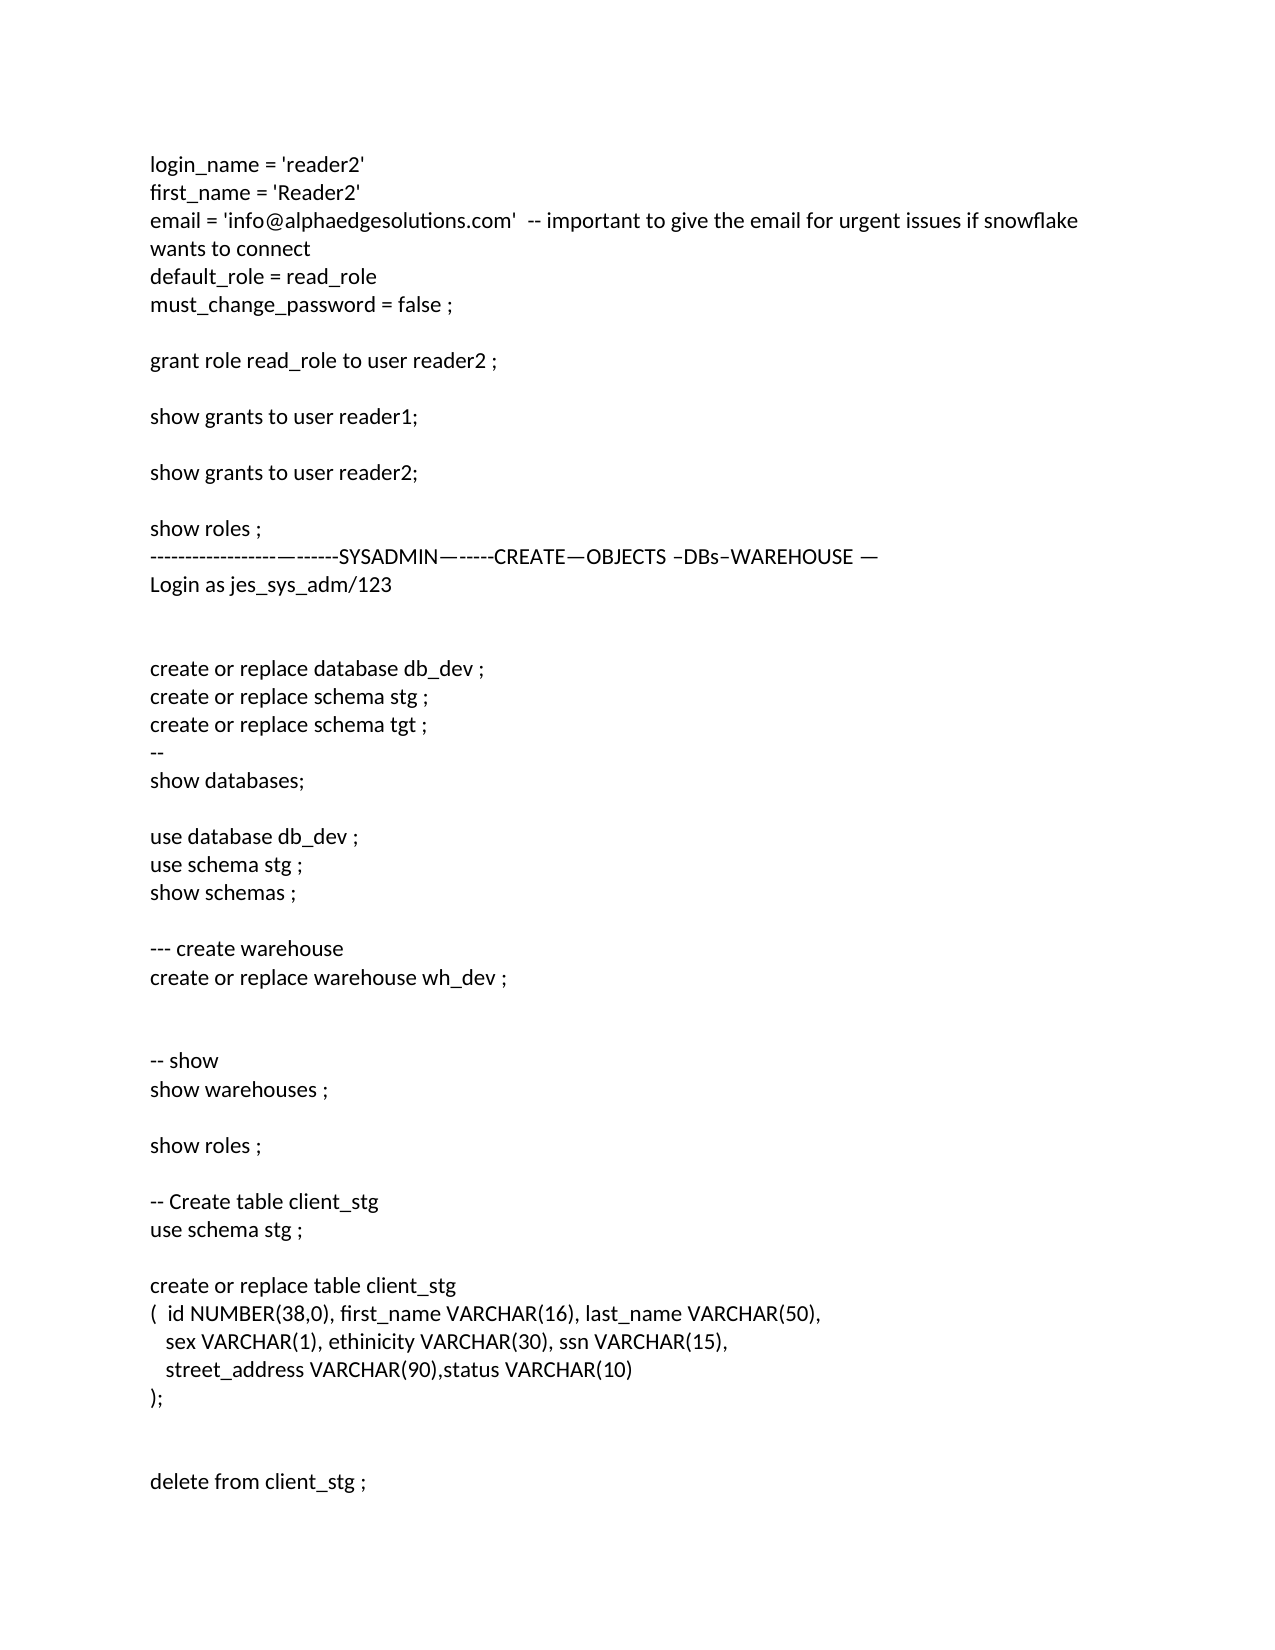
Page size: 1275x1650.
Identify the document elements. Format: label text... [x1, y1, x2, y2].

text must_change_password = false ; [150, 290, 1125, 318]
text --- create warehouse [150, 934, 1125, 963]
text delete from client_stg ; [150, 1467, 1125, 1495]
text ------------------—------SYSADMIN—-----CREATE—OBJECTS –DBs–WAREHOUSE — [150, 542, 1125, 570]
text create or replace schema stg ; [150, 682, 1125, 710]
text show databases; [150, 766, 1125, 794]
text grant role read_role to user reader2 ; [150, 346, 1125, 374]
text first_name = 'Reader2' [150, 178, 1125, 206]
text login_name = 'reader2' [150, 150, 1125, 178]
text show roles ; [150, 1131, 1125, 1159]
text ); [150, 1383, 1125, 1411]
text -- [150, 738, 1125, 766]
text default_role = read_role [150, 262, 1125, 290]
text Login as jes_sys_adm/123 [150, 570, 1125, 598]
text use schema stg ; [150, 1215, 1125, 1243]
text create or replace table client_stg [150, 1271, 1125, 1299]
text create or replace schema tgt ; [150, 710, 1125, 738]
text show roles ; [150, 514, 1125, 542]
text -- show [150, 1047, 1125, 1075]
text show warehouses ; [150, 1075, 1125, 1103]
text use schema stg ; [150, 851, 1125, 878]
text sex VARCHAR(1), ethinicity VARCHAR(30), ssn VARCHAR(15), [150, 1327, 1125, 1355]
text use database db_dev ; [150, 822, 1125, 851]
text create or replace warehouse wh_dev ; [150, 963, 1125, 991]
text -- Create table client_stg [150, 1187, 1125, 1215]
text show grants to user reader1; [150, 402, 1125, 430]
text show schemas ; [150, 878, 1125, 907]
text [150, 206, 1125, 262]
text create or replace database db_dev ; [150, 654, 1125, 682]
text show grants to user reader2; [150, 458, 1125, 486]
text ( id NUMBER(38,0), first_name VARCHAR(16), last_name VARCHAR(50), [150, 1299, 1125, 1327]
text street_address VARCHAR(90),status VARCHAR(10) [150, 1355, 1125, 1383]
